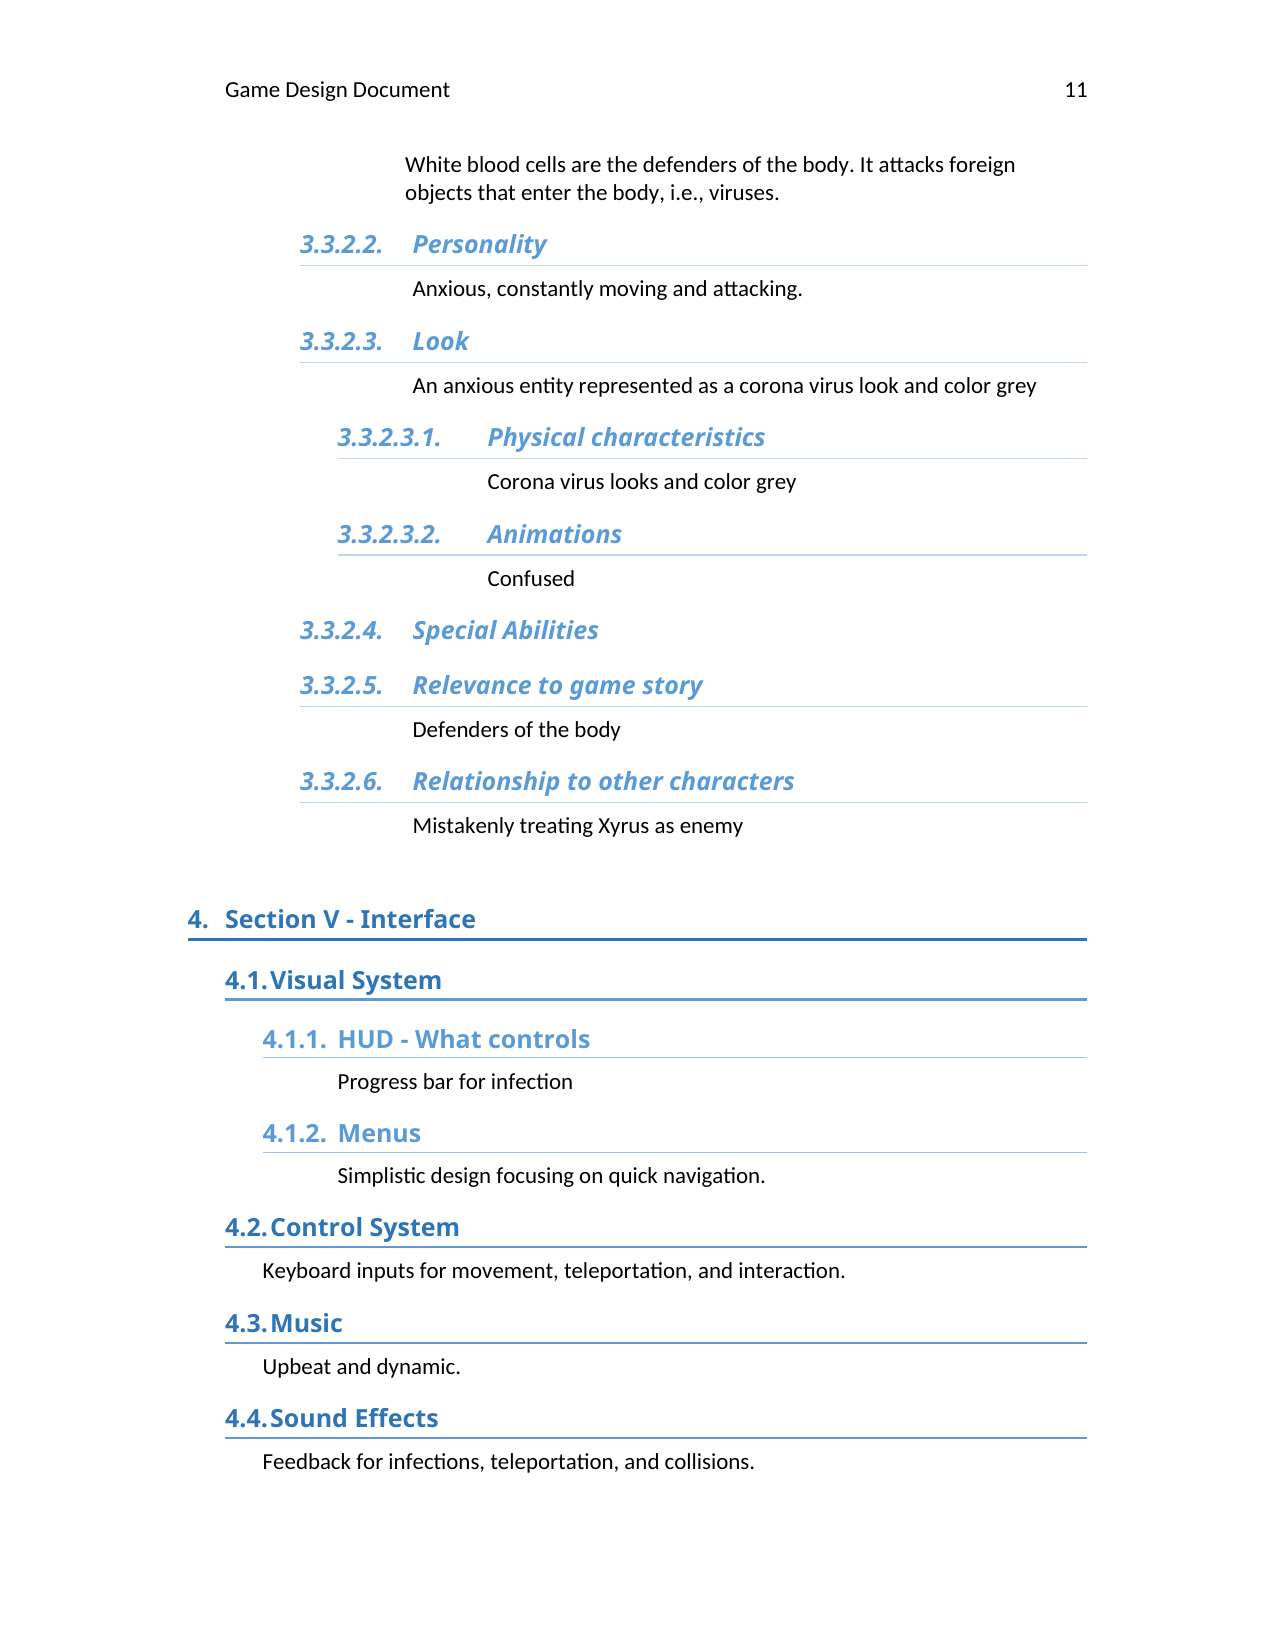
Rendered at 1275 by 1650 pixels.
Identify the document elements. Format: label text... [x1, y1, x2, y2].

text White blood cells are the defenders of the body. It attacks foreign objects that enter the body, i.e., viruses. [405, 150, 1087, 206]
text Anxious, constantly moving and attacking. [337, 274, 1087, 302]
text Progress bar for infection [300, 1067, 1087, 1095]
text Defenders of the body [375, 715, 1087, 743]
subtitle Sound Effects [225, 1401, 1087, 1437]
text Feedback for infections, teleportation, and collisions. [187, 1447, 1087, 1476]
subtitle Relationship to other characters [300, 764, 1087, 802]
subtitle Control System [225, 1210, 1087, 1246]
subtitle HUD - What controls [262, 1021, 1087, 1058]
subtitle Special Abilities [300, 613, 1087, 647]
subtitle Animations [337, 516, 1087, 556]
subtitle Menus [262, 1116, 1087, 1153]
text Confused [450, 564, 1087, 592]
subtitle Music [225, 1306, 1087, 1342]
subtitle Section V - Interface [187, 902, 1087, 941]
text Corona virus looks and color grey [487, 467, 1087, 495]
text Keyboard inputs for movement, teleportation, and interaction. [187, 1257, 1087, 1285]
text Simplistic design focusing on quick navigation. [300, 1161, 1087, 1189]
subtitle Relevance to game story [300, 668, 1087, 706]
subtitle Personality [300, 227, 1087, 265]
text Mistakenly treating Xyrus as enemy [375, 812, 1087, 840]
subtitle Visual System [225, 962, 1087, 998]
text Upbeat and dynamic. [225, 1352, 1087, 1380]
subtitle Physical characteristics [337, 420, 1087, 459]
text An anxious entity represented as a corona virus look and color grey [337, 371, 1087, 399]
subtitle Look [300, 323, 1087, 362]
